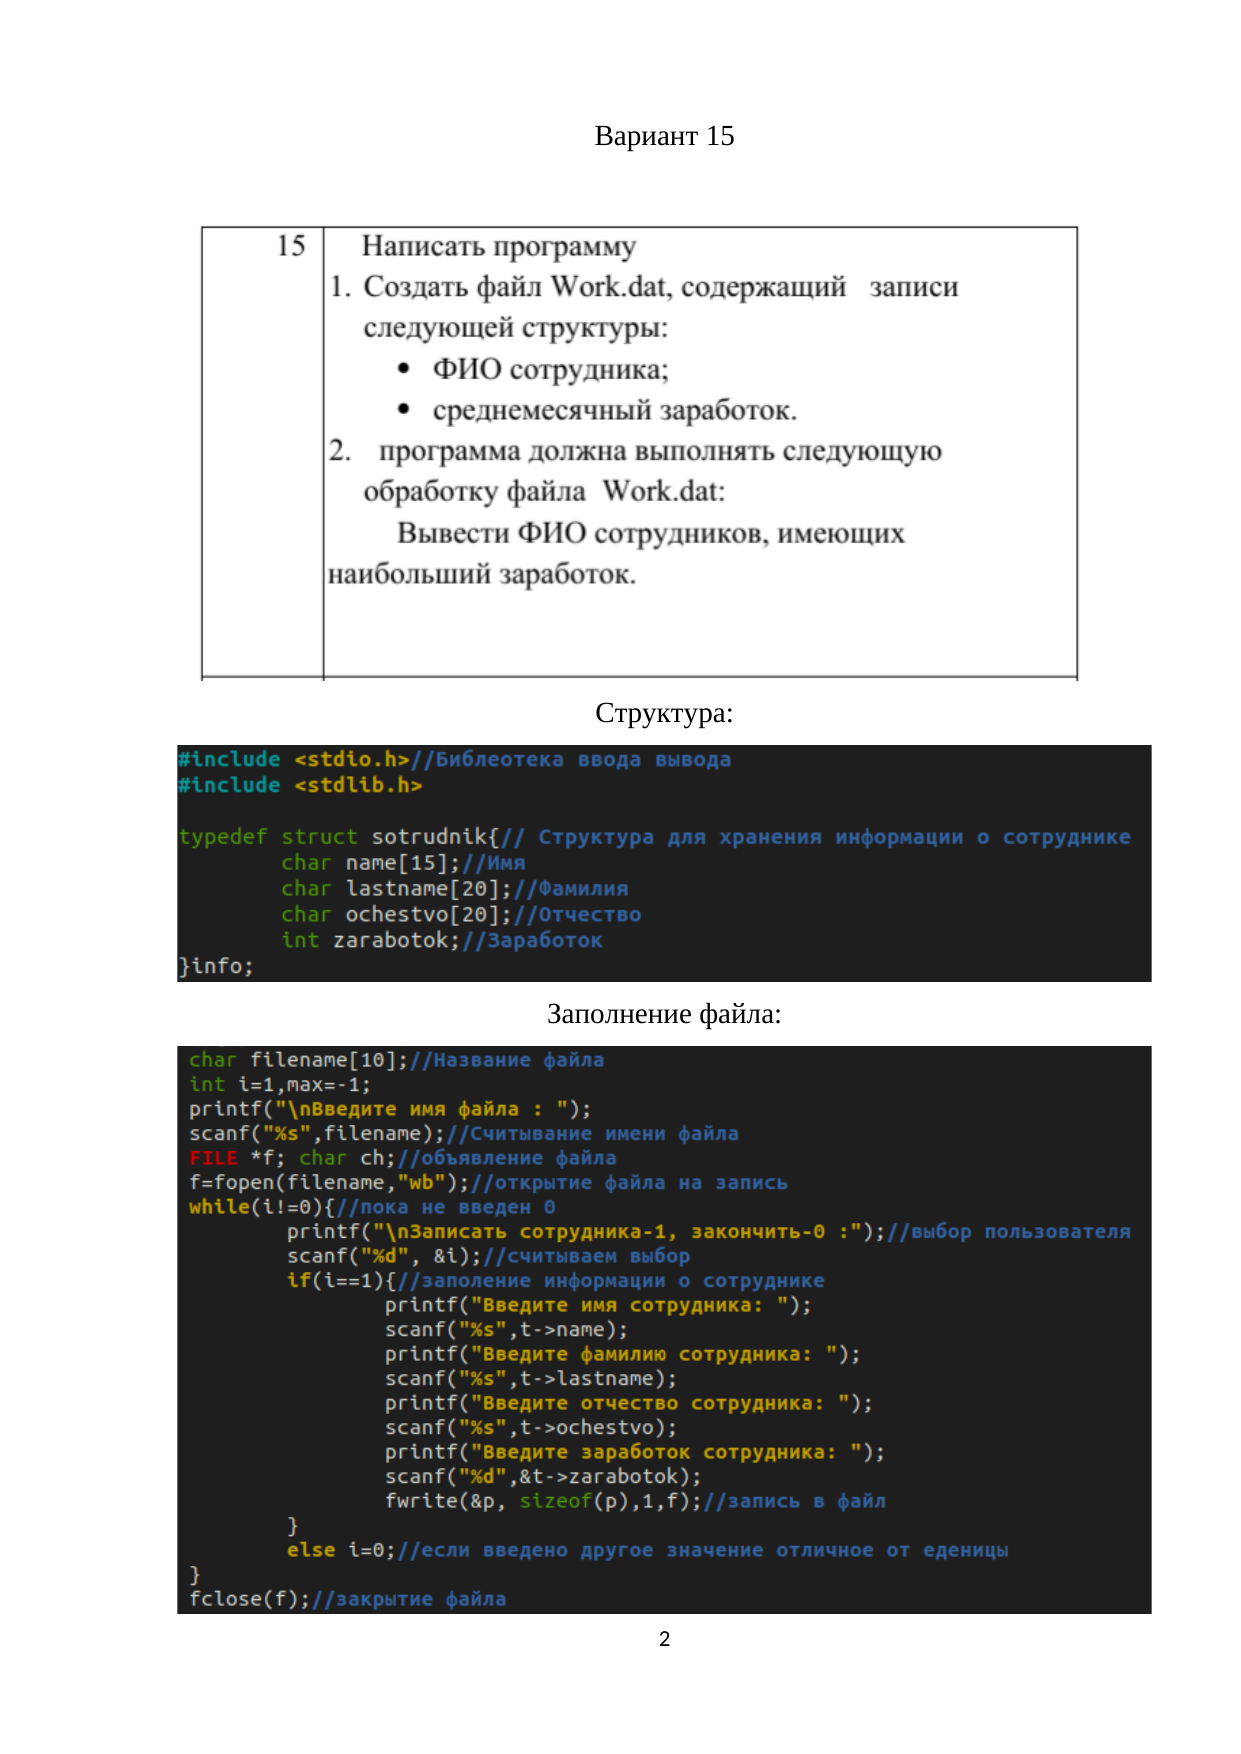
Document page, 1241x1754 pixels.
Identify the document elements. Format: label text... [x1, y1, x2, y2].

text Структура: [177, 695, 1152, 728]
picture [177, 1046, 1152, 1614]
text Заполнение файла: [177, 996, 1152, 1029]
picture [177, 218, 1152, 681]
text Вариант 15 [177, 118, 1152, 152]
picture [177, 745, 1152, 982]
